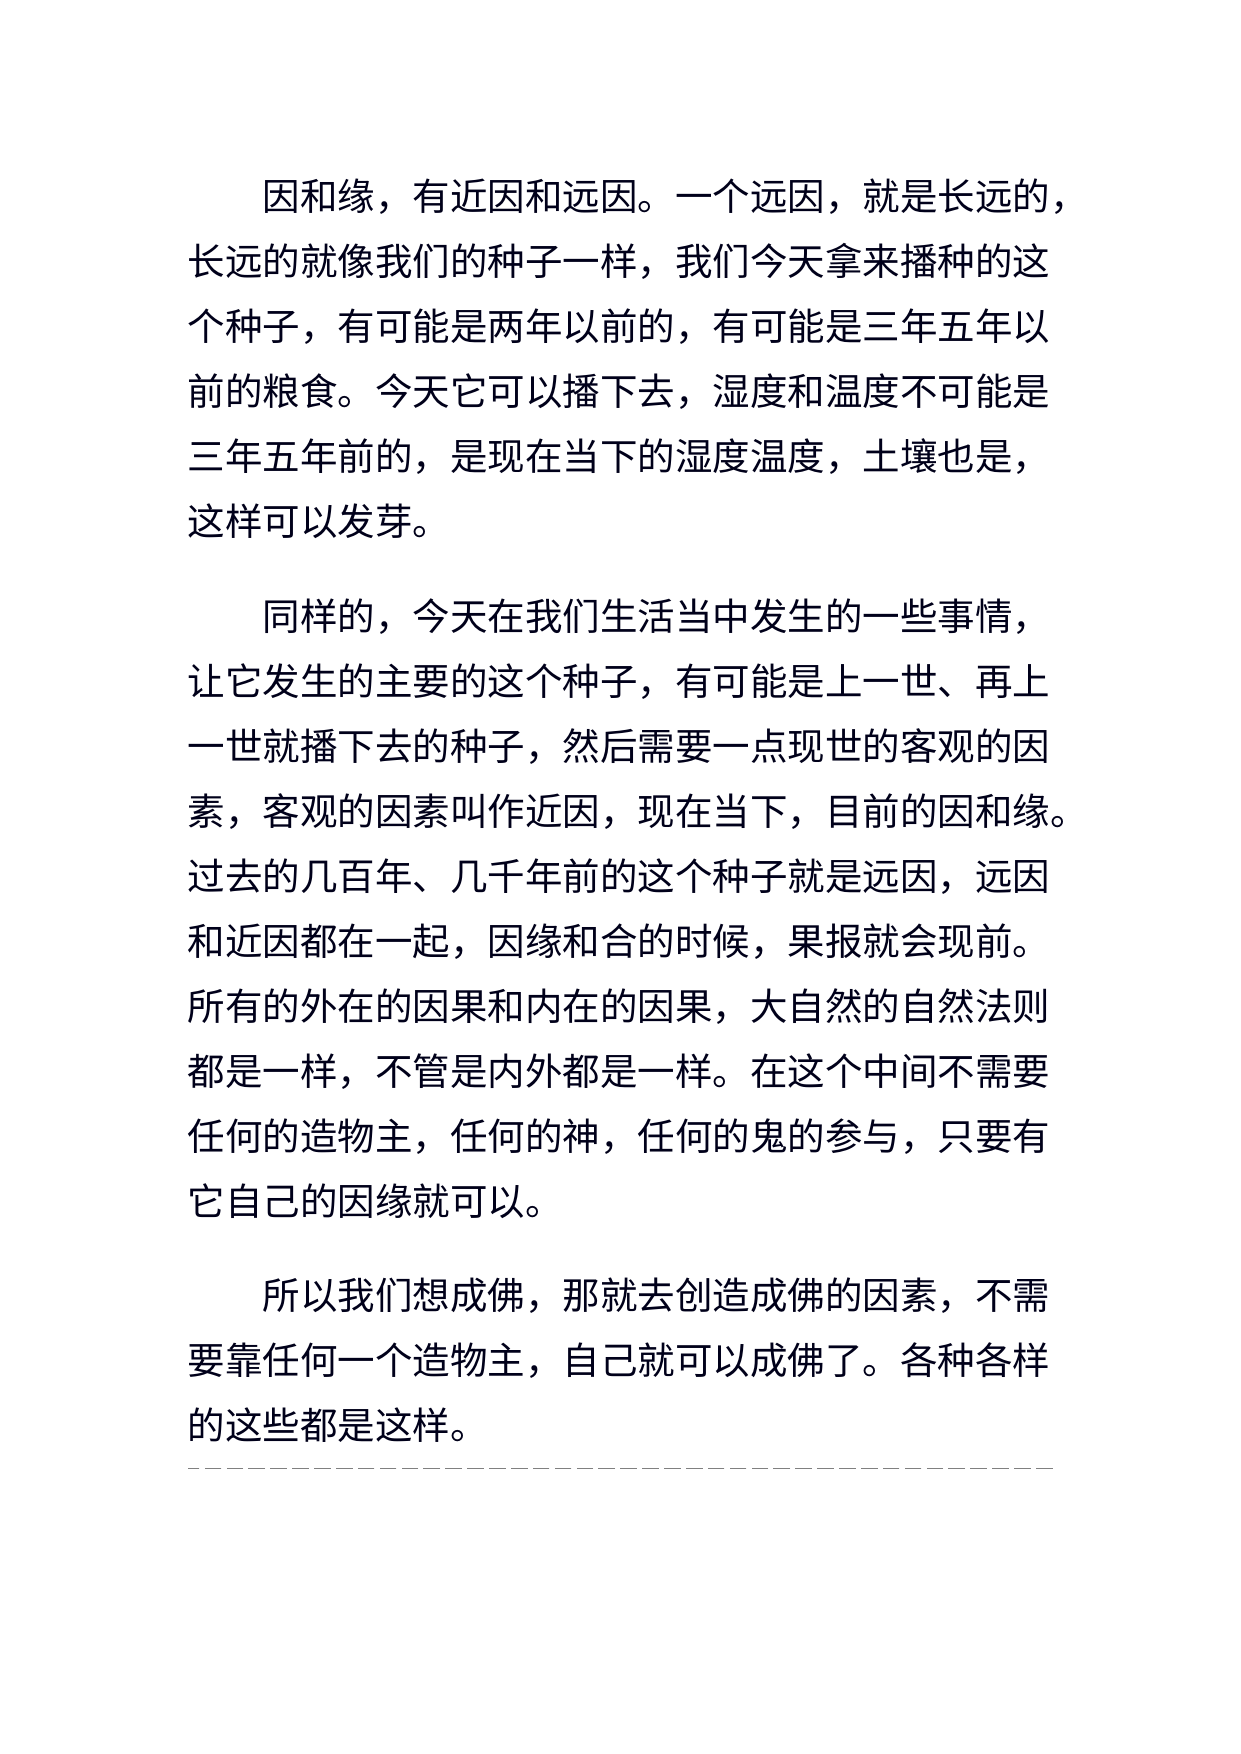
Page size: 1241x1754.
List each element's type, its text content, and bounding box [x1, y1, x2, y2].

text 所以我们想成佛，那就去创造成佛的因素，不需要靠任何一个造物主，自己就可以成佛了。各种各样的这些都是这样。 [187, 1260, 1053, 1469]
text 同样的，今天在我们生活当中发生的一些事情，让它发生的主要的这个种子，有可能是上一世、再上一世就播下去的种子，然后需要一点现世的客观的因素，客观的因素叫作近因，现在当下，目前的因和缘。过去的几百年、几千年前的这个种子就是远因，远因和近因都在一起，因缘和合的时候，果报就会现前。所有的外在的因果和内在的因果，大自然的自然法则都是一样，不管是内外都是一样。在这个中间不需要任何的造物主，任何的神，任何的鬼的参与，只要有它自己的因缘就可以。 [187, 581, 1053, 1231]
text 因和缘，有近因和远因。一个远因，就是长远的，长远的就像我们的种子一样，我们今天拿来播种的这个种子，有可能是两年以前的，有可能是三年五年以前的粮食。今天它可以播下去，湿度和温度不可能是三年五年前的，是现在当下的湿度温度，土壤也是，这样可以发芽。 [187, 162, 1053, 552]
